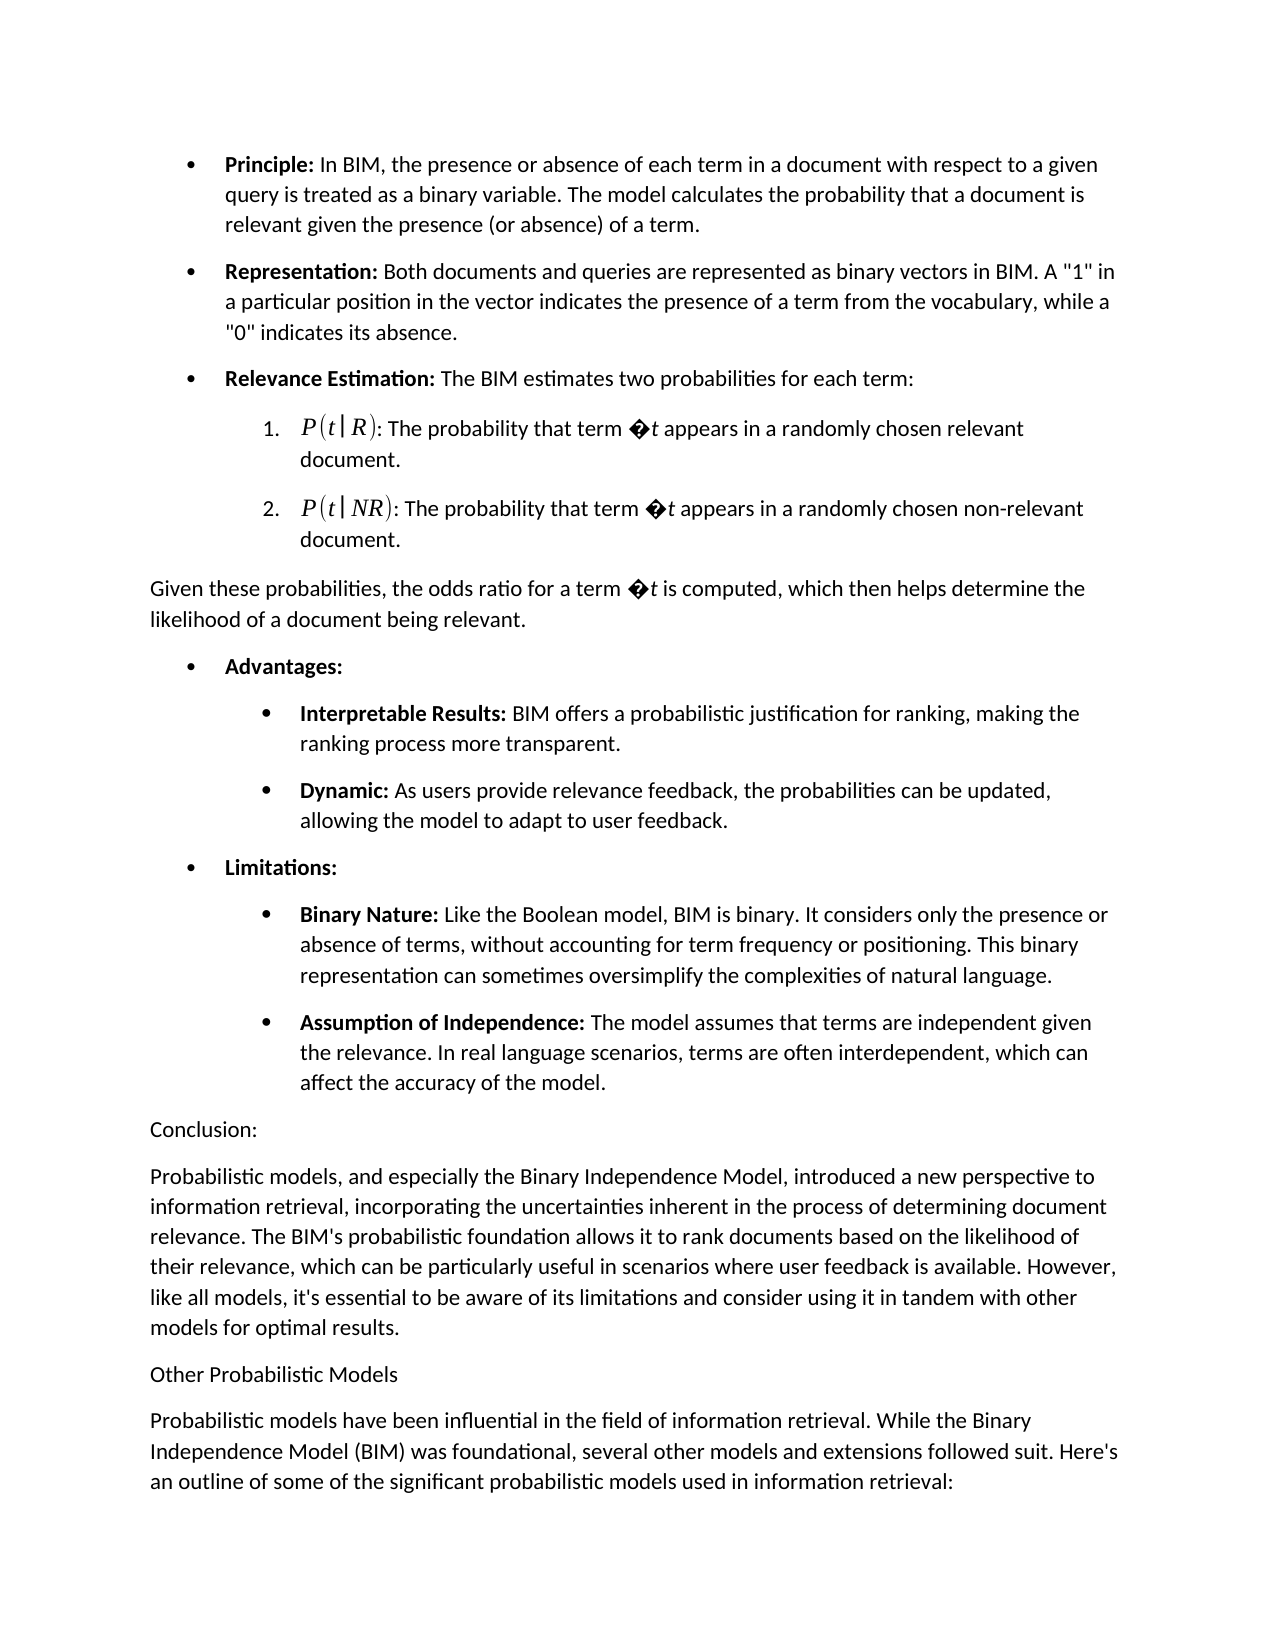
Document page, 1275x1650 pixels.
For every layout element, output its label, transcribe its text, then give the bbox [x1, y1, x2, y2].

list Representation: Both documents and queries are represented as binary vectors in BIM. A "1" in a particular position in the vector indicates the presence of a term from the vocabulary, while a "0" indicates its absence. [187, 257, 1125, 346]
text Conclusion: [150, 1115, 1125, 1143]
list Advantages: [187, 652, 1125, 680]
list : The probability that term �t appears in a randomly chosen relevant document. [262, 411, 1125, 473]
list Limitations: [187, 853, 1125, 881]
list Dynamic: As users provide relevance feedback, the probabilities can be updated, allowing the model to adapt to user feedback. [262, 776, 1125, 834]
list Relevance Estimation: The BIM estimates two probabilities for each term: [187, 364, 1125, 393]
list Principle: In BIM, the presence or absence of each term in a document with respect to a given query is treated as a binary variable. The model calculates the probability that a document is relevant given the presence (or absence) of a term. [187, 150, 1125, 238]
text Other Probabilistic Models [150, 1360, 1125, 1388]
text Given these probabilities, the odds ratio for a term �t is computed, which then helps determine the likelihood of a document being relevant. [150, 572, 1125, 633]
list Assumption of Independence: The model assumes that terms are independent given the relevance. In real language scenarios, terms are often interdependent, which can affect the accuracy of the model. [262, 1008, 1125, 1096]
text Probabilistic models, and especially the Binary Independence Model, introduced a new perspective to information retrieval, incorporating the uncertainties inherent in the process of determining document relevance. The BIM's probabilistic foundation allows it to rank documents based on the likelihood of their relevance, which can be particularly useful in scenarios where user feedback is available. However, like all models, it's essential to be aware of its limitations and consider using it in tandem with other models for optimal results. [150, 1162, 1125, 1341]
list : The probability that term �t appears in a randomly chosen non-relevant document. [262, 492, 1125, 553]
text Probabilistic models have been influential in the field of information retrieval. While the Binary Independence Model (BIM) was foundational, several other models and extensions followed suit. Here's an outline of some of the significant probabilistic models used in information retrieval: [150, 1407, 1125, 1495]
list Binary Nature: Like the Boolean model, BIM is binary. It considers only the presence or absence of terms, without accounting for term frequency or positioning. This binary representation can sometimes oversimplify the complexities of natural language. [262, 900, 1125, 989]
list Interpretable Results: BIM offers a probabilistic justification for ranking, making the ranking process more transparent. [262, 699, 1125, 757]
